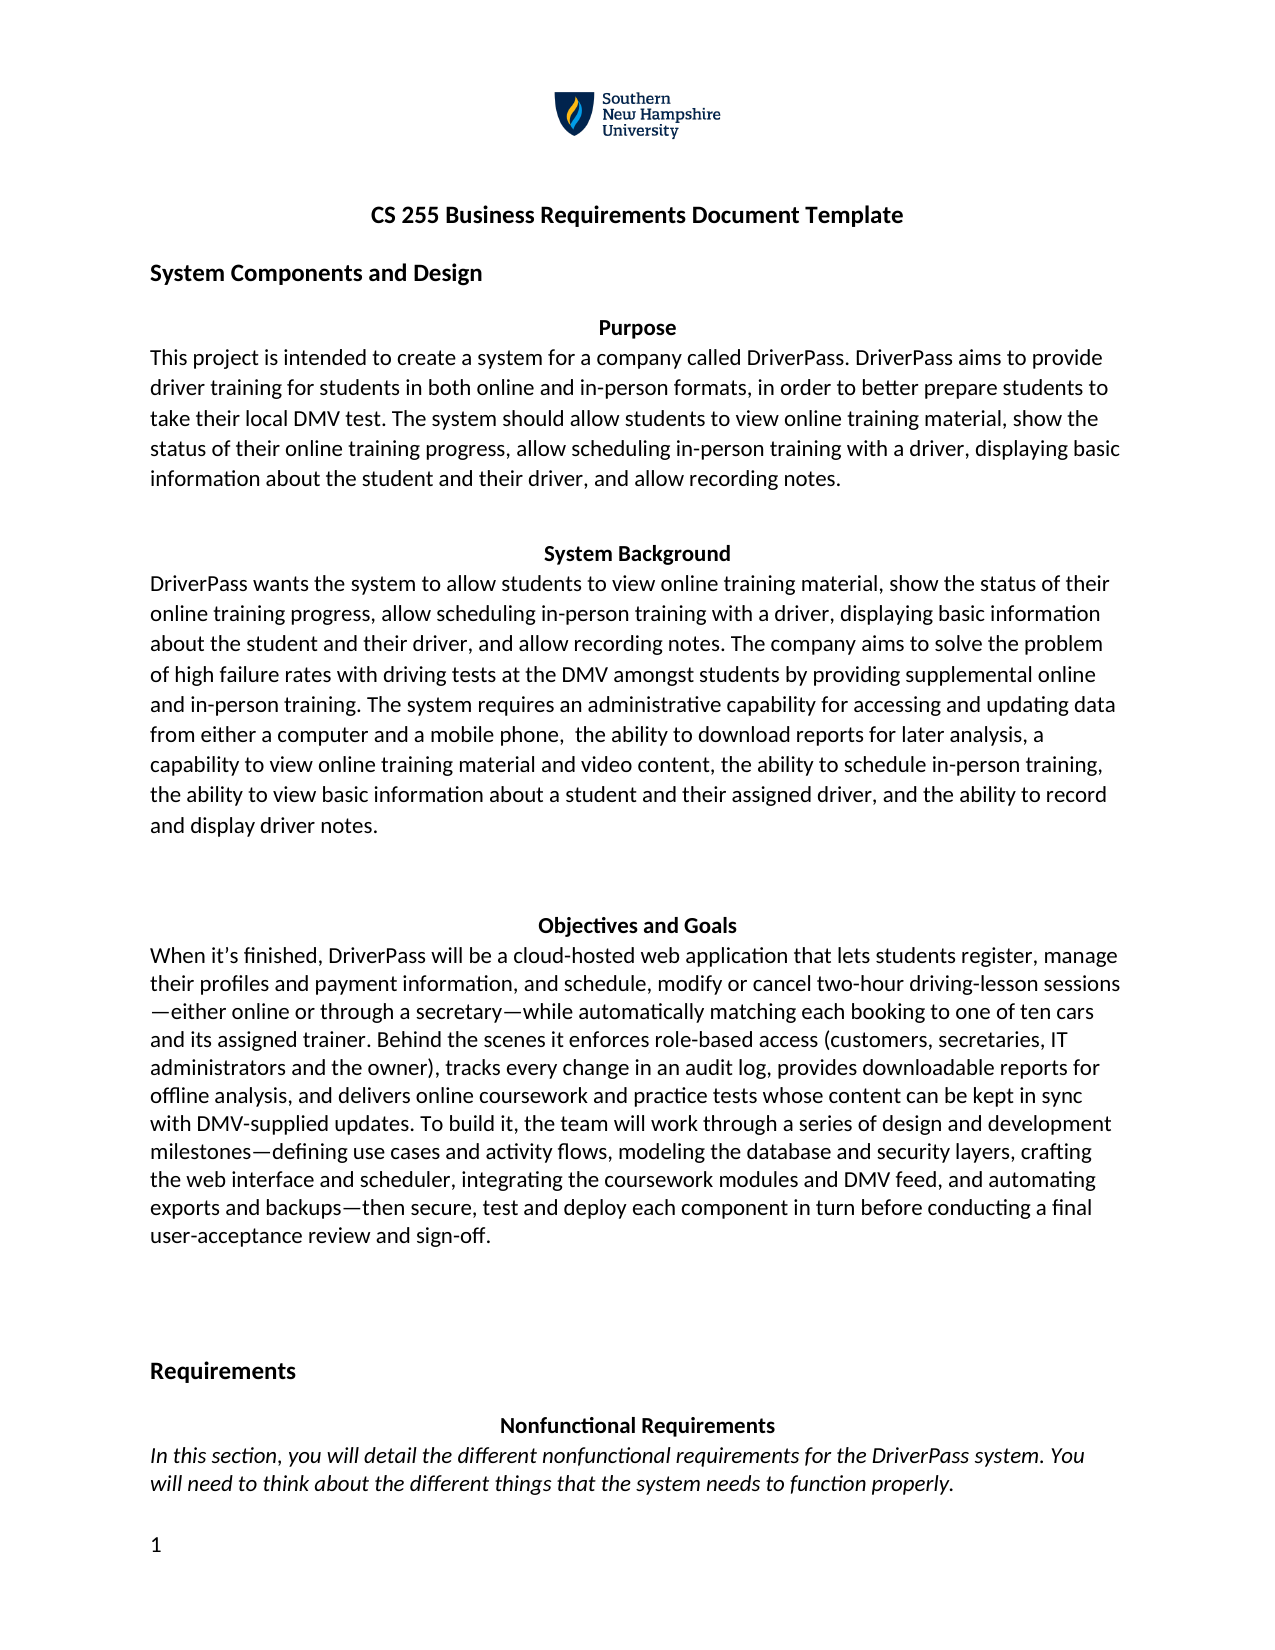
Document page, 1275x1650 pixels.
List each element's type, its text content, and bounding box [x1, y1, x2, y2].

subtitle Requirements [150, 1355, 1125, 1386]
text This project is intended to create a system for a company called DriverPass. DriverPass aims to provide driver training for students in both online and in-person formats, in order to better prepare students to take their local DMV test. The system should allow students to view online training material, show the status of their online training progress, allow scheduling in-person training with a driver, displaying basic information about the student and their driver, and allow recording notes. [150, 343, 1125, 492]
subtitle System Background [150, 539, 1125, 567]
subtitle System Components and Design [150, 257, 1125, 288]
text In this section, you will detail the different nonfunctional requirements for the DriverPass system. You will need to think about the different things that the system needs to function properly. [150, 1441, 1125, 1497]
subtitle Objectives and Goals [150, 911, 1125, 939]
subtitle Purpose [150, 313, 1125, 341]
subtitle Nonfunctional Requirements [150, 1411, 1125, 1439]
subtitle CS 255 Business Requirements Document Template [150, 199, 1125, 229]
text DriverPass wants the system to allow students to view online training material, show the status of their online training progress, allow scheduling in-person training with a driver, displaying basic information about the student and their driver, and allow recording notes. The company aims to solve the problem of high failure rates with driving tests at the DMV amongst students by providing supplemental online and in-person training. The system requires an administrative capability for accessing and updating data from either a computer and a mobile phone, the ability to download reports for later analysis, a capability to view online training material and video content, the ability to schedule in-person training, the ability to view basic information about a student and their assigned driver, and the ability to record and display driver notes. [150, 569, 1125, 839]
picture [546, 75, 729, 154]
text When it’s finished, DriverPass will be a cloud-hosted web application that lets students register, manage their profiles and payment information, and schedule, modify or cancel two-hour driving-lesson sessions—either online or through a secretary—while automatically matching each booking to one of ten cars and its assigned trainer. Behind the scenes it enforces role-based access (customers, secretaries, IT administrators and the owner), tracks every change in an audit log, provides downloadable reports for offline analysis, and delivers online coursework and practice tests whose content can be kept in sync with DMV-supplied updates. To build it, the team will work through a series of design and development milestones—defining use cases and activity flows, modeling the database and security layers, crafting the web interface and scheduler, integrating the coursework modules and DMV feed, and automating exports and backups—then secure, test and deploy each component in turn before conducting a final user-acceptance review and sign-off. [150, 941, 1125, 1249]
